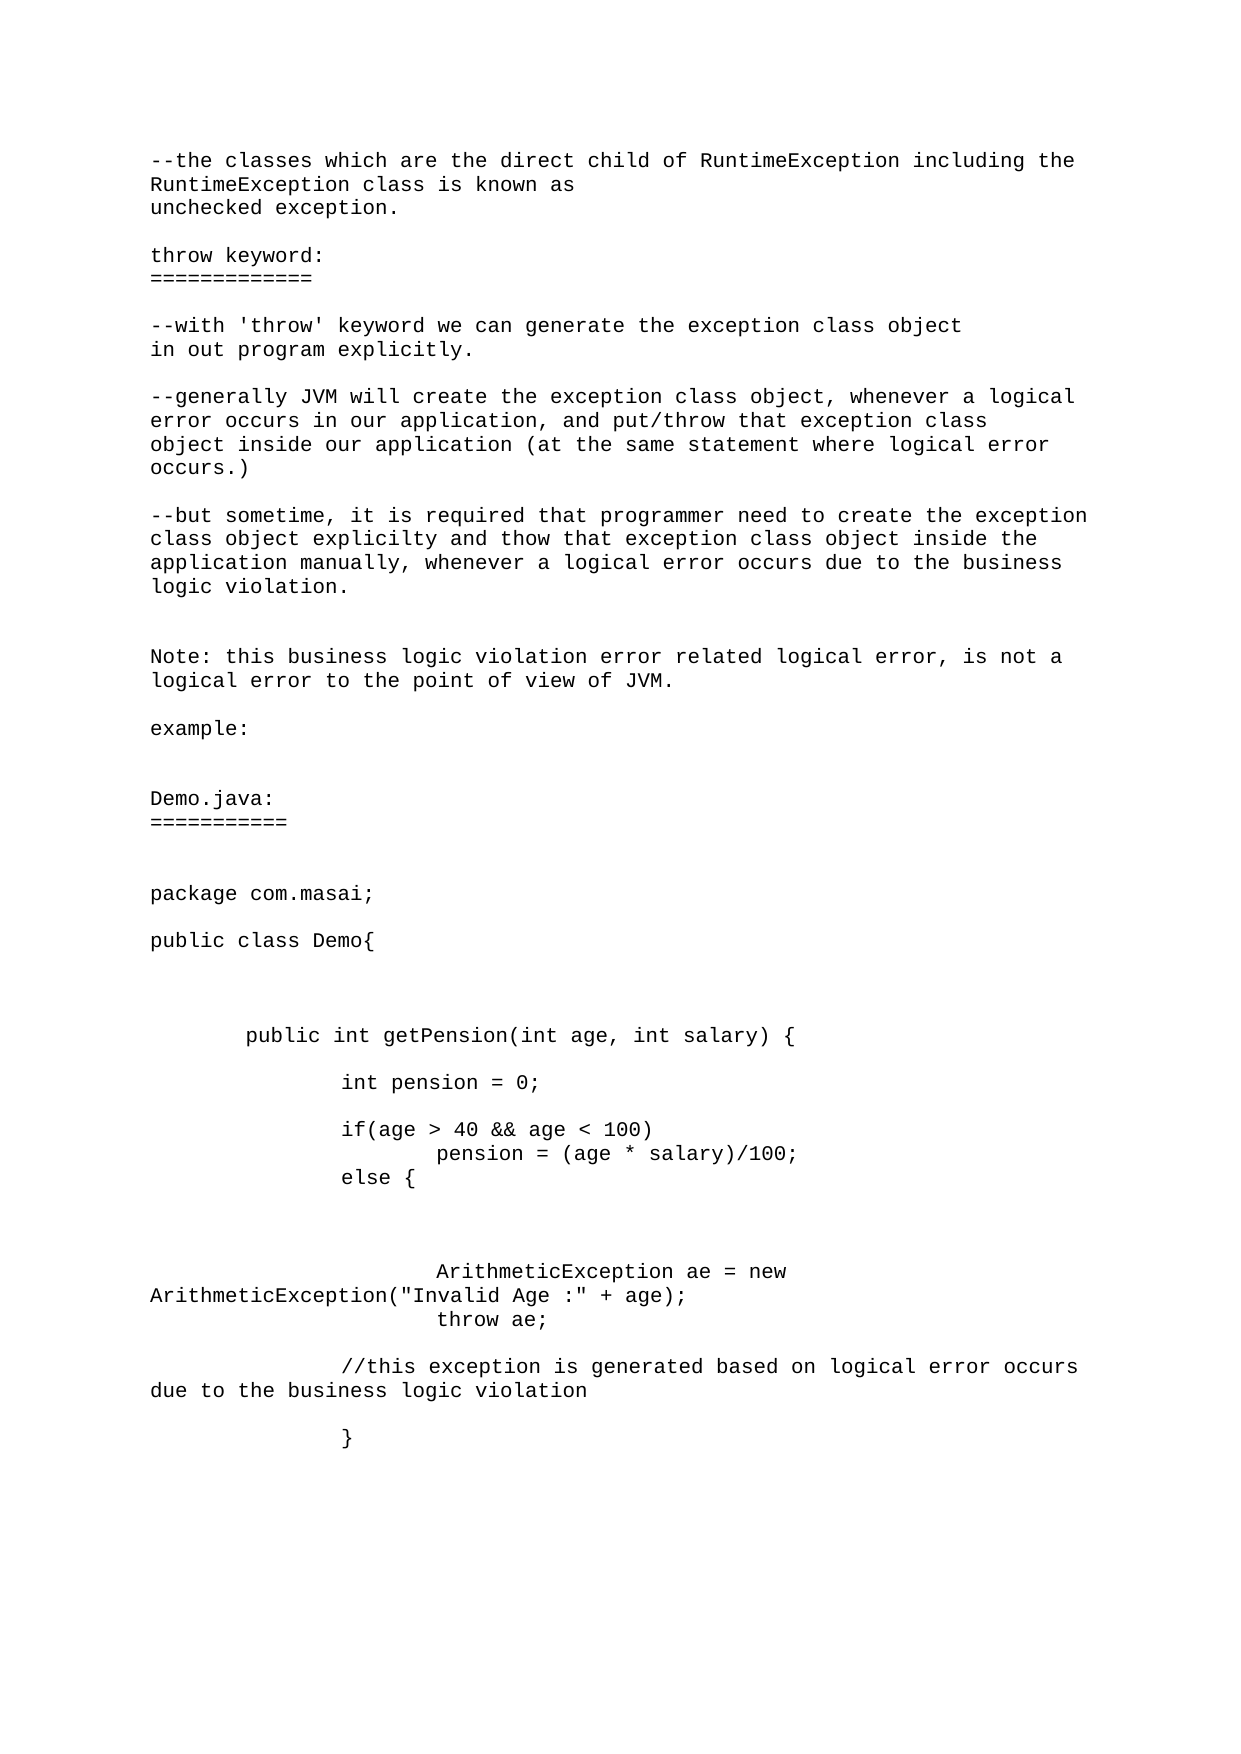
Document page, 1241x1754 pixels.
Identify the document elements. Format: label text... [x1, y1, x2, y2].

text --the classes which are the direct child of RuntimeException including the RuntimeException class is known as [150, 150, 1090, 197]
text --with 'throw' keyword we can generate the exception class object [150, 316, 1090, 339]
text throw ae; [150, 1309, 1090, 1332]
text //this exception is generated based on logical error occurs due to the business logic violation [150, 1356, 1090, 1403]
text unchecked exception. [150, 197, 1090, 221]
text throw keyword: [150, 244, 1090, 268]
text --but sometime, it is required that programmer need to create the exception class object explicilty and thow that exception class object inside the application manually, whenever a logical error occurs due to the business logic violation. [150, 505, 1090, 599]
text Demo.java: [150, 788, 1090, 812]
text =========== [150, 812, 1090, 836]
text else { [150, 1167, 1090, 1190]
text pension = (age * salary)/100; [150, 1143, 1090, 1167]
text } [150, 1427, 1090, 1451]
text if(age > 40 && age < 100) [150, 1119, 1090, 1143]
text --generally JVM will create the exception class object, whenever a logical [150, 386, 1090, 410]
text ArithmeticException ae = new ArithmeticException("Invalid Age :" + age); [150, 1261, 1090, 1309]
text example: [150, 717, 1090, 741]
text object inside our application (at the same statement where logical error occurs.) [150, 434, 1090, 481]
text ============= [150, 268, 1090, 292]
text error occurs in our application, and put/throw that exception class [150, 410, 1090, 434]
text int pension = 0; [150, 1072, 1090, 1096]
text public class Demo{ [150, 930, 1090, 954]
text Note: this business logic violation error related logical error, is not a logical error to the point of view of JVM. [150, 647, 1090, 694]
text public int getPension(int age, int salary) { [150, 1025, 1090, 1048]
text package com.masai; [150, 883, 1090, 907]
text in out program explicitly. [150, 339, 1090, 363]
